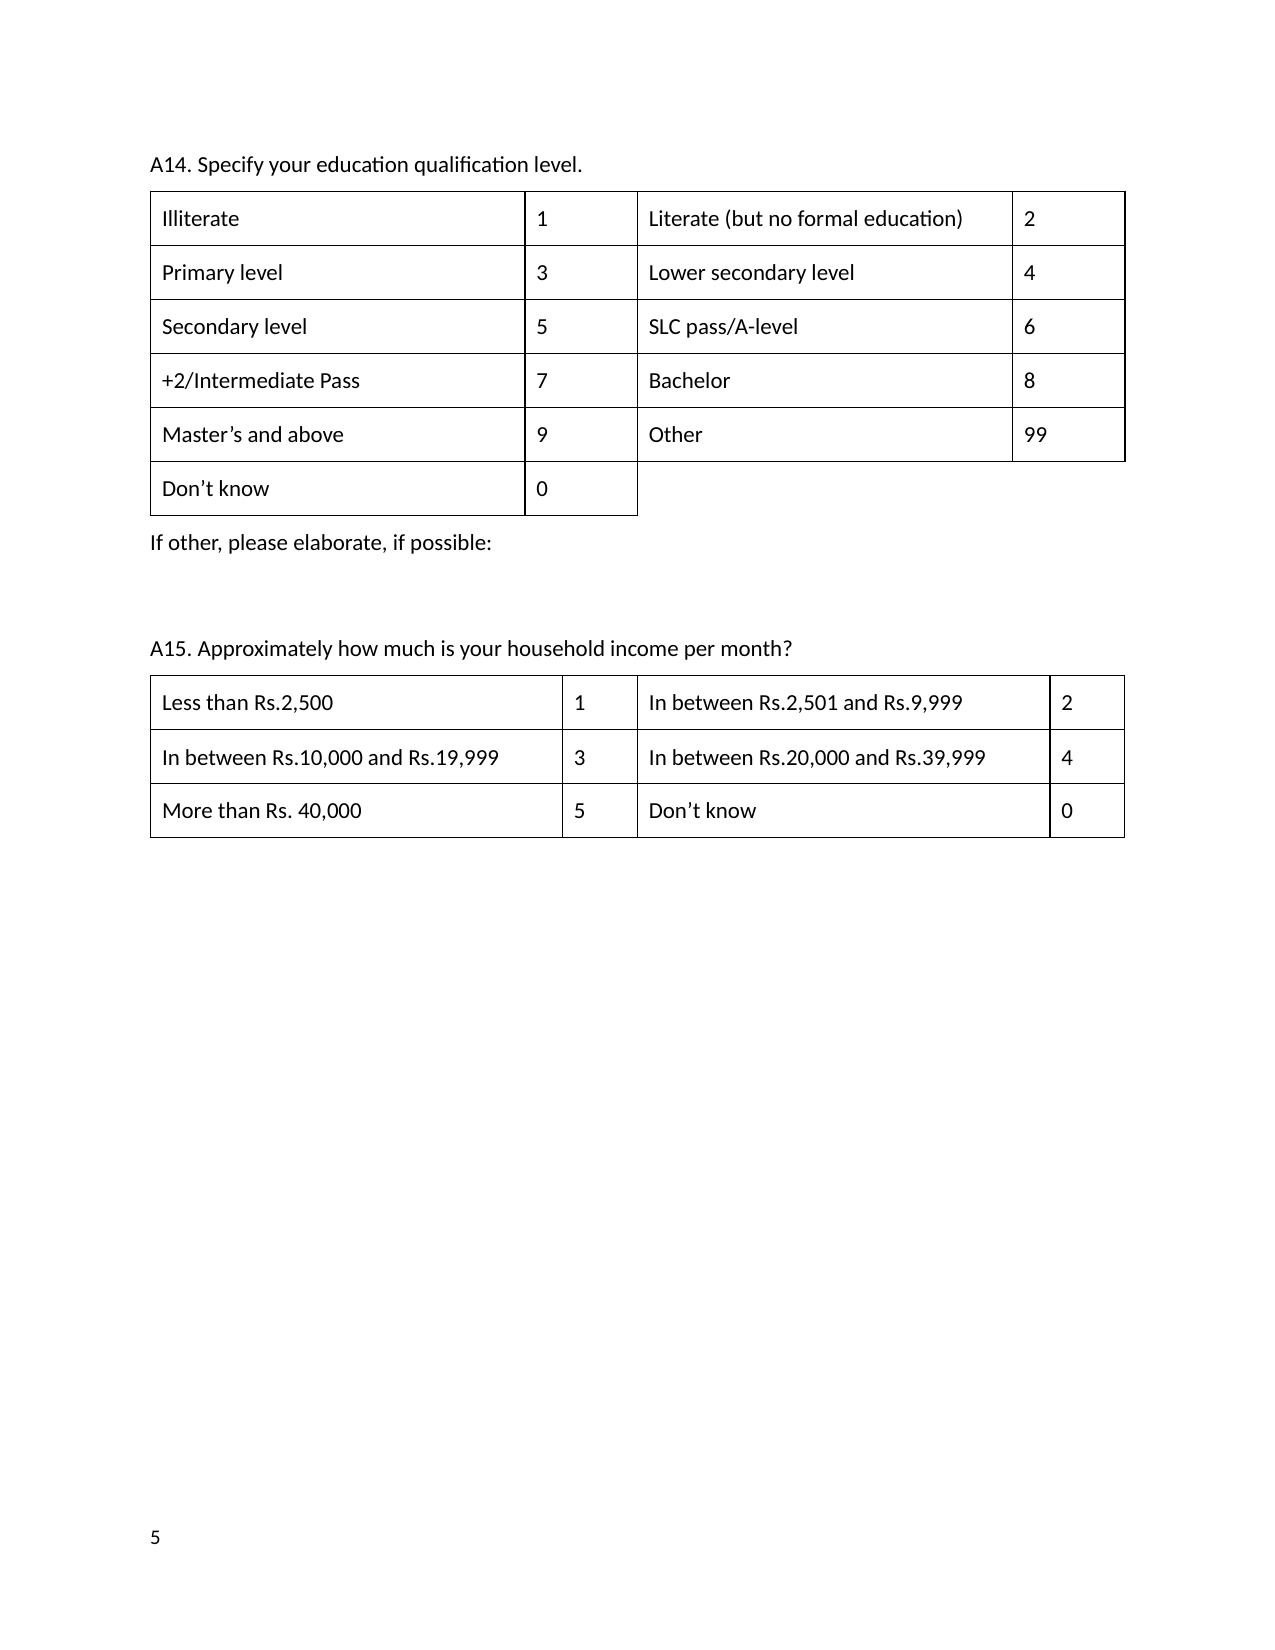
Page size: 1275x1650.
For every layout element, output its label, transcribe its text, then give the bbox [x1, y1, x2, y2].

table_cell Other [638, 408, 1012, 461]
table_cell Master’s and above [151, 408, 524, 461]
table_cell More than Rs. 40,000 [151, 784, 562, 837]
table_cell 6 [1013, 300, 1124, 353]
text A15. Approximately how much is your household income per month? [150, 634, 1125, 662]
table_cell 8 [1013, 354, 1124, 407]
table_cell 5 [526, 300, 637, 353]
text A14. Specify your education qualification level. [150, 150, 1125, 178]
table_cell 9 [526, 408, 637, 461]
table_cell Don’t know [638, 784, 1049, 837]
table_cell 0 [526, 462, 637, 515]
table_cell Primary level [151, 246, 524, 299]
table_cell 0 [1051, 784, 1124, 837]
table_cell Lower secondary level [638, 246, 1012, 299]
table_cell Don’t know [151, 462, 524, 515]
table_cell 3 [563, 730, 637, 783]
table_header 1 [563, 676, 637, 729]
table_cell 4 [1051, 730, 1124, 783]
table_header 2 [1051, 676, 1124, 729]
table_cell 99 [1013, 408, 1124, 461]
table_cell +2/Intermediate Pass [151, 354, 524, 407]
table_header Illiterate [151, 192, 524, 244]
table_header In between Rs.2,501 and Rs.9,999 [638, 676, 1049, 729]
table_header 1 [526, 192, 637, 244]
table_cell Secondary level [151, 300, 524, 353]
table_header Literate (but no formal education) [638, 192, 1012, 244]
table_cell 5 [563, 784, 637, 837]
table_cell 7 [526, 354, 637, 407]
table_cell In between Rs.10,000 and Rs.19,999 [151, 730, 562, 783]
table_cell 3 [526, 246, 637, 299]
table_header 2 [1013, 192, 1124, 244]
text If other, please elaborate, if possible: [150, 528, 1125, 556]
table_cell SLC pass/A-level [638, 300, 1012, 353]
table_header Less than Rs.2,500 [151, 676, 562, 729]
table_cell Bachelor [638, 354, 1012, 407]
table_cell In between Rs.20,000 and Rs.39,999 [638, 730, 1049, 783]
table_cell 4 [1013, 246, 1124, 299]
